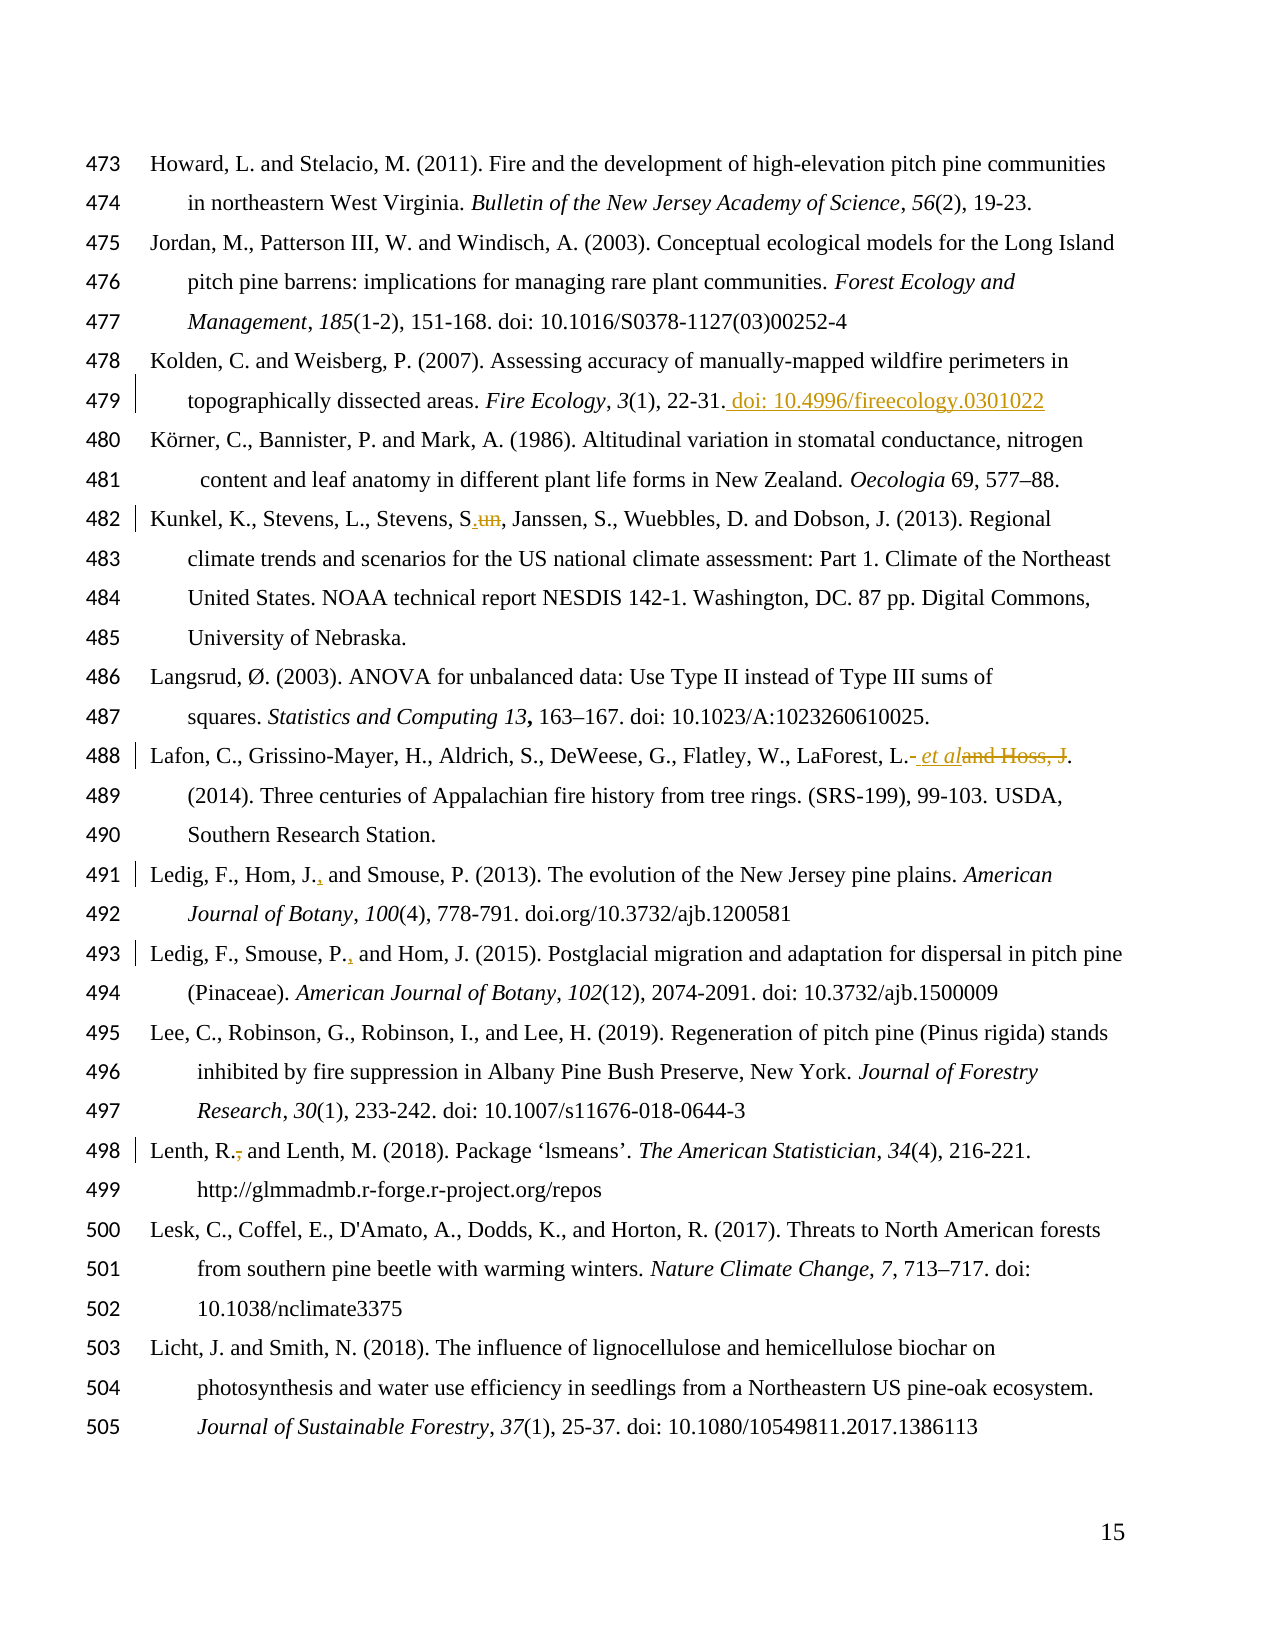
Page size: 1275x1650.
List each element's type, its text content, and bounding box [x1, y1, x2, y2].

list Kunkel, K., Stevens, L., Stevens, S, Janssen, S., Wuebbles, D. and Dobson, J. (2013). Regional climate trends and scenarios for the US national climate assessment: Part 1. Climate of the Northeast United States. NOAA technical report NESDIS 142-1. Washington, DC. 87 pp. Digital Commons, University of Nebraska. [150, 505, 1125, 650]
list Lesk, C., Coffel, E., D'Amato, A., Dodds, K., and Horton, R. (2017). Threats to North American forests from southern pine beetle with warming winters. Nature Climate Change, 7, 713–717. doi: 10.1038/nclimate3375 [150, 1216, 1125, 1321]
list Langsrud, Ø. (2003). ANOVA for unbalanced data: Use Type II instead of Type III sums of squares. Statistics and Computing 13, 163–167. doi: 10.1023/A:1023260610025. [150, 663, 1125, 729]
text Körner, C., Bannister, P. and Mark, A. (1986). Altitudinal variation in stomatal conductance, nitrogen content and leaf anatomy in different plant life forms in New Zealand. Oecologia 69, 577–88. [150, 426, 1125, 492]
list Lafon, C., Grissino-Mayer, H., Aldrich, S., DeWeese, G., Flatley, W., LaForest, L.. (2014). Three centuries of Appalachian fire history from tree rings. (SRS-199), 99-103. USDA, Southern Research Station. [150, 742, 1125, 847]
list Ledig, F., Smouse, P. and Hom, J. (2015). Postglacial migration and adaptation for dispersal in pitch pine (Pinaceae). American Journal of Botany, 102(12), 2074-2091. doi: 10.3732/ajb.1500009 [150, 939, 1125, 1005]
list Lenth, R. and Lenth, M. (2018). Package ‘lsmeans’. The American Statistician, 34(4), 216-221. http://glmmadmb.r-forge.r-project.org/repos [150, 1137, 1125, 1203]
list Jordan, M., Patterson III, W. and Windisch, A. (2003). Conceptual ecological models for the Long Island pitch pine barrens: implications for managing rare plant communities. Forest Ecology and Management, 185(1-2), 151-168. doi: 10.1016/S0378-1127(03)00252-4 [150, 229, 1125, 334]
list Licht, J. and Smith, N. (2018). The influence of lignocellulose and hemicellulose biochar on photosynthesis and water use efficiency in seedlings from a Northeastern US pine-oak ecosystem. Journal of Sustainable Forestry, 37(1), 25-37. doi: 10.1080/10549811.2017.1386113 [150, 1334, 1125, 1440]
list Lee, C., Robinson, G., Robinson, I., and Lee, H. (2019). Regeneration of pitch pine (Pinus rigida) stands inhibited by fire suppression in Albany Pine Bush Preserve, New York. Journal of Forestry Research, 30(1), 233-242. doi: 10.1007/s11676-018-0644-3 [150, 1018, 1125, 1124]
list Howard, L. and Stelacio, M. (2011). Fire and the development of high-elevation pitch pine communities in northeastern West Virginia. Bulletin of the New Jersey Academy of Science, 56(2), 19-23. [150, 150, 1125, 216]
list Kolden, C. and Weisberg, P. (2007). Assessing accuracy of manually-mapped wildfire perimeters in topographically dissected areas. Fire Ecology, 3(1), 22-31. [150, 347, 1125, 413]
list Ledig, F., Hom, J. and Smouse, P. (2013). The evolution of the New Jersey pine plains. American Journal of Botany, 100(4), 778-791. doi.org/10.3732/ajb.1200581 [150, 861, 1125, 926]
